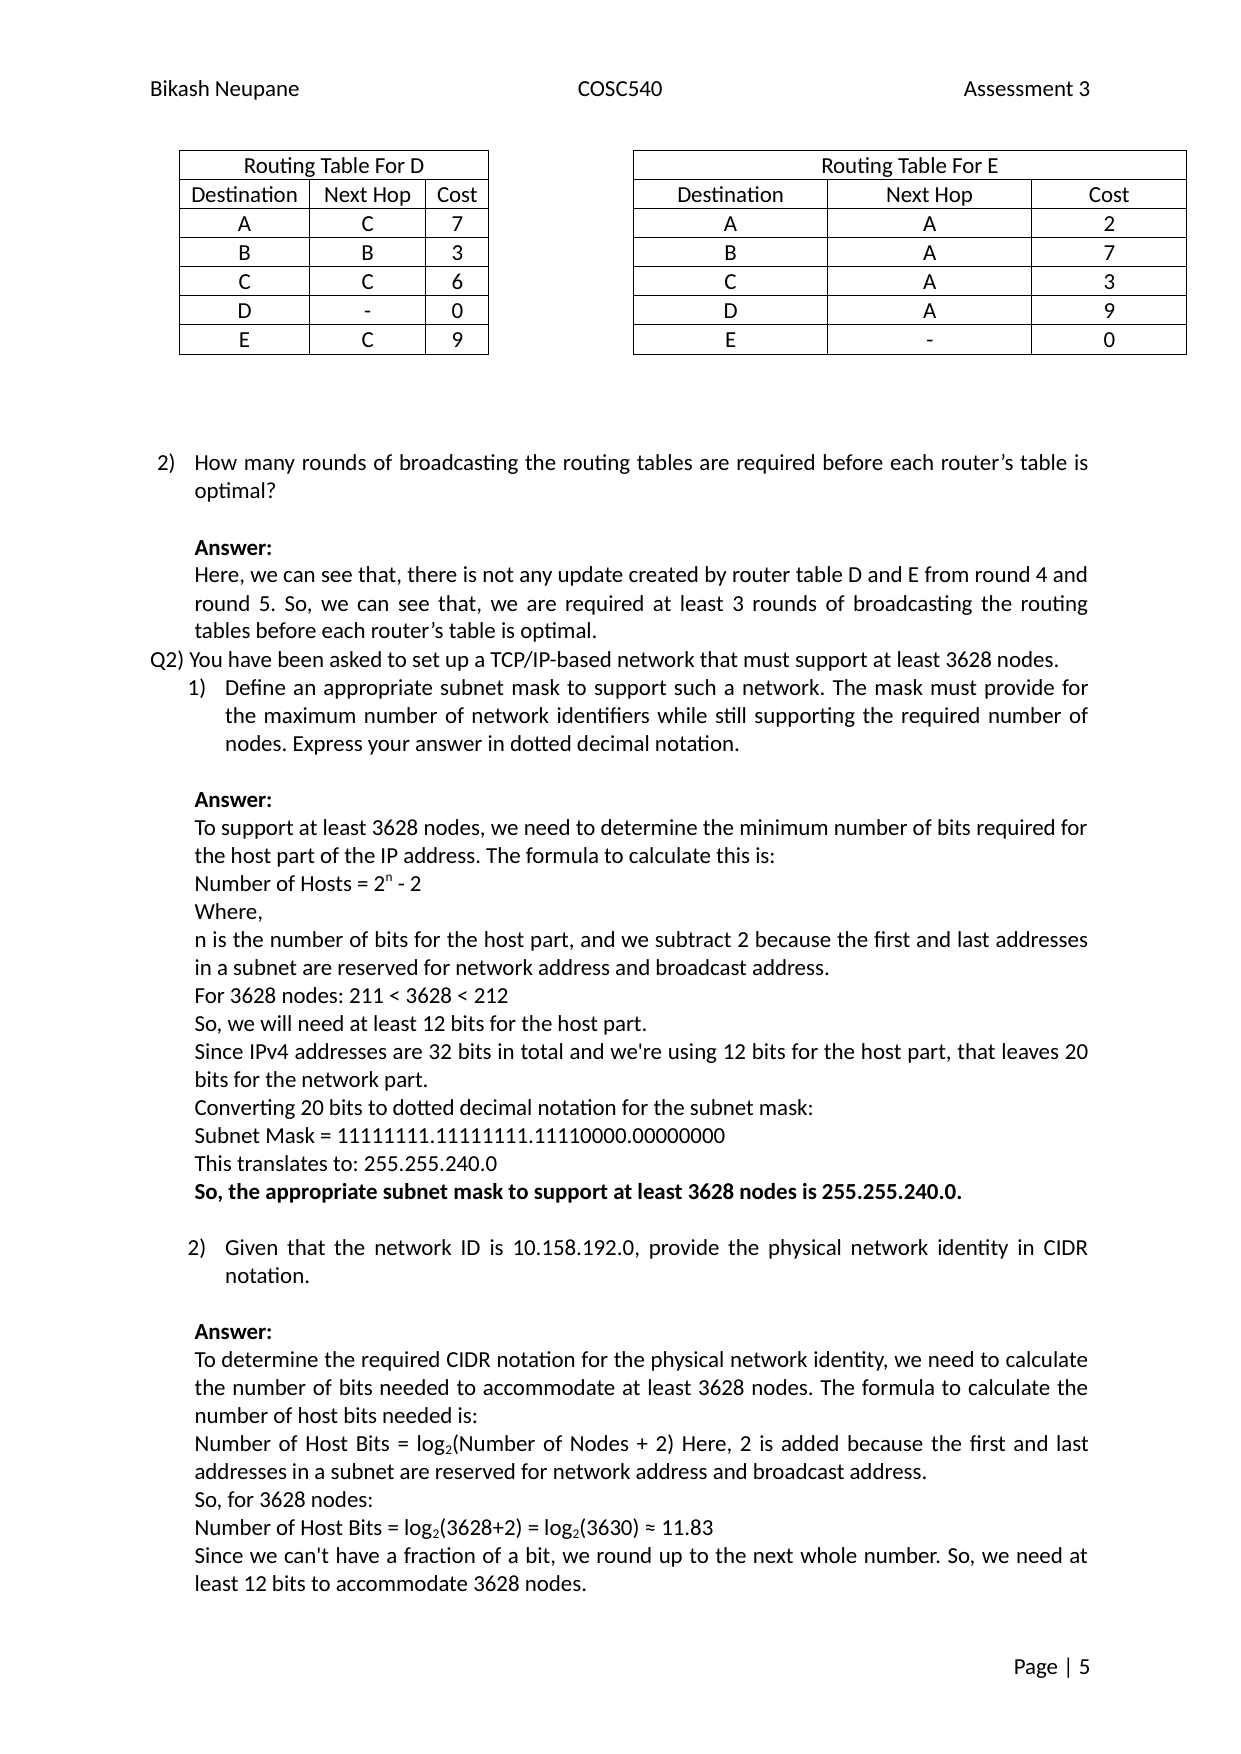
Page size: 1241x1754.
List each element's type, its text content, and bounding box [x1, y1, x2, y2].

list Answer: [194, 533, 1090, 561]
list Number of Host Bits = log2(3628+2) = log2(3630) ≈ 11.83 [194, 1513, 1090, 1541]
list Subnet Mask = 11111111.11111111.11110000.00000000 [194, 1121, 1090, 1149]
list Where, [194, 897, 1090, 925]
list Here, we can see that, there is not any update created by router table D and E from round 4 and round 5. So, we can see that, we are required at least 3 rounds of broadcasting the routing tables before each router’s table is optimal. [194, 561, 1090, 645]
list Answer: [194, 785, 1090, 813]
list How many rounds of broadcasting the routing tables are required before each router’s table is optimal? [157, 448, 1090, 504]
list Since we can't have a fraction of a bit, we round up to the next whole number. So, we need at least 12 bits to accommodate 3628 nodes. [194, 1541, 1090, 1597]
list Answer: [194, 1317, 1090, 1345]
list So, the appropriate subnet mask to support at least 3628 nodes is 255.255.240.0. [194, 1177, 1090, 1205]
list Given that the network ID is 10.158.192.0, provide the physical network identity in CIDR notation. [187, 1233, 1090, 1289]
list So, for 3628 nodes: [194, 1485, 1090, 1513]
text Q2) You have been asked to set up a TCP/IP-based network that must support at least 3628 nodes. [150, 645, 1090, 673]
list This translates to: 255.255.240.0 [194, 1149, 1090, 1177]
list Number of Host Bits = log2(Number of Nodes + 2) Here, 2 is added because the first and last addresses in a subnet are reserved for network address and broadcast address. [194, 1429, 1090, 1485]
table_cell [46, 150, 622, 421]
list To determine the required CIDR notation for the physical network identity, we need to calculate the number of bits needed to accommodate at least 3628 nodes. The formula to calculate the number of host bits needed is: [194, 1345, 1090, 1429]
list So, we will need at least 12 bits for the host part. [194, 1009, 1090, 1037]
list For 3628 nodes: 211 < 3628 < 212 [194, 981, 1090, 1009]
list To support at least 3628 nodes, we need to determine the minimum number of bits required for the host part of the IP address. The formula to calculate this is: [194, 813, 1090, 869]
list Define an appropriate subnet mask to support such a network. The mask must provide for the maximum number of network identifiers while still supporting the required number of nodes. Express your answer in dotted decimal notation. [187, 673, 1090, 757]
list Converting 20 bits to dotted decimal notation for the subnet mask: [194, 1093, 1090, 1121]
list n is the number of bits for the host part, and we subtract 2 because the first and last addresses in a subnet are reserved for network address and broadcast address. [194, 925, 1090, 981]
list Since IPv4 addresses are 32 bits in total and we're using 12 bits for the host part, that leaves 20 bits for the network part. [194, 1037, 1090, 1093]
table_cell [622, 150, 1198, 421]
list Number of Hosts = 2n - 2 [194, 869, 1090, 897]
